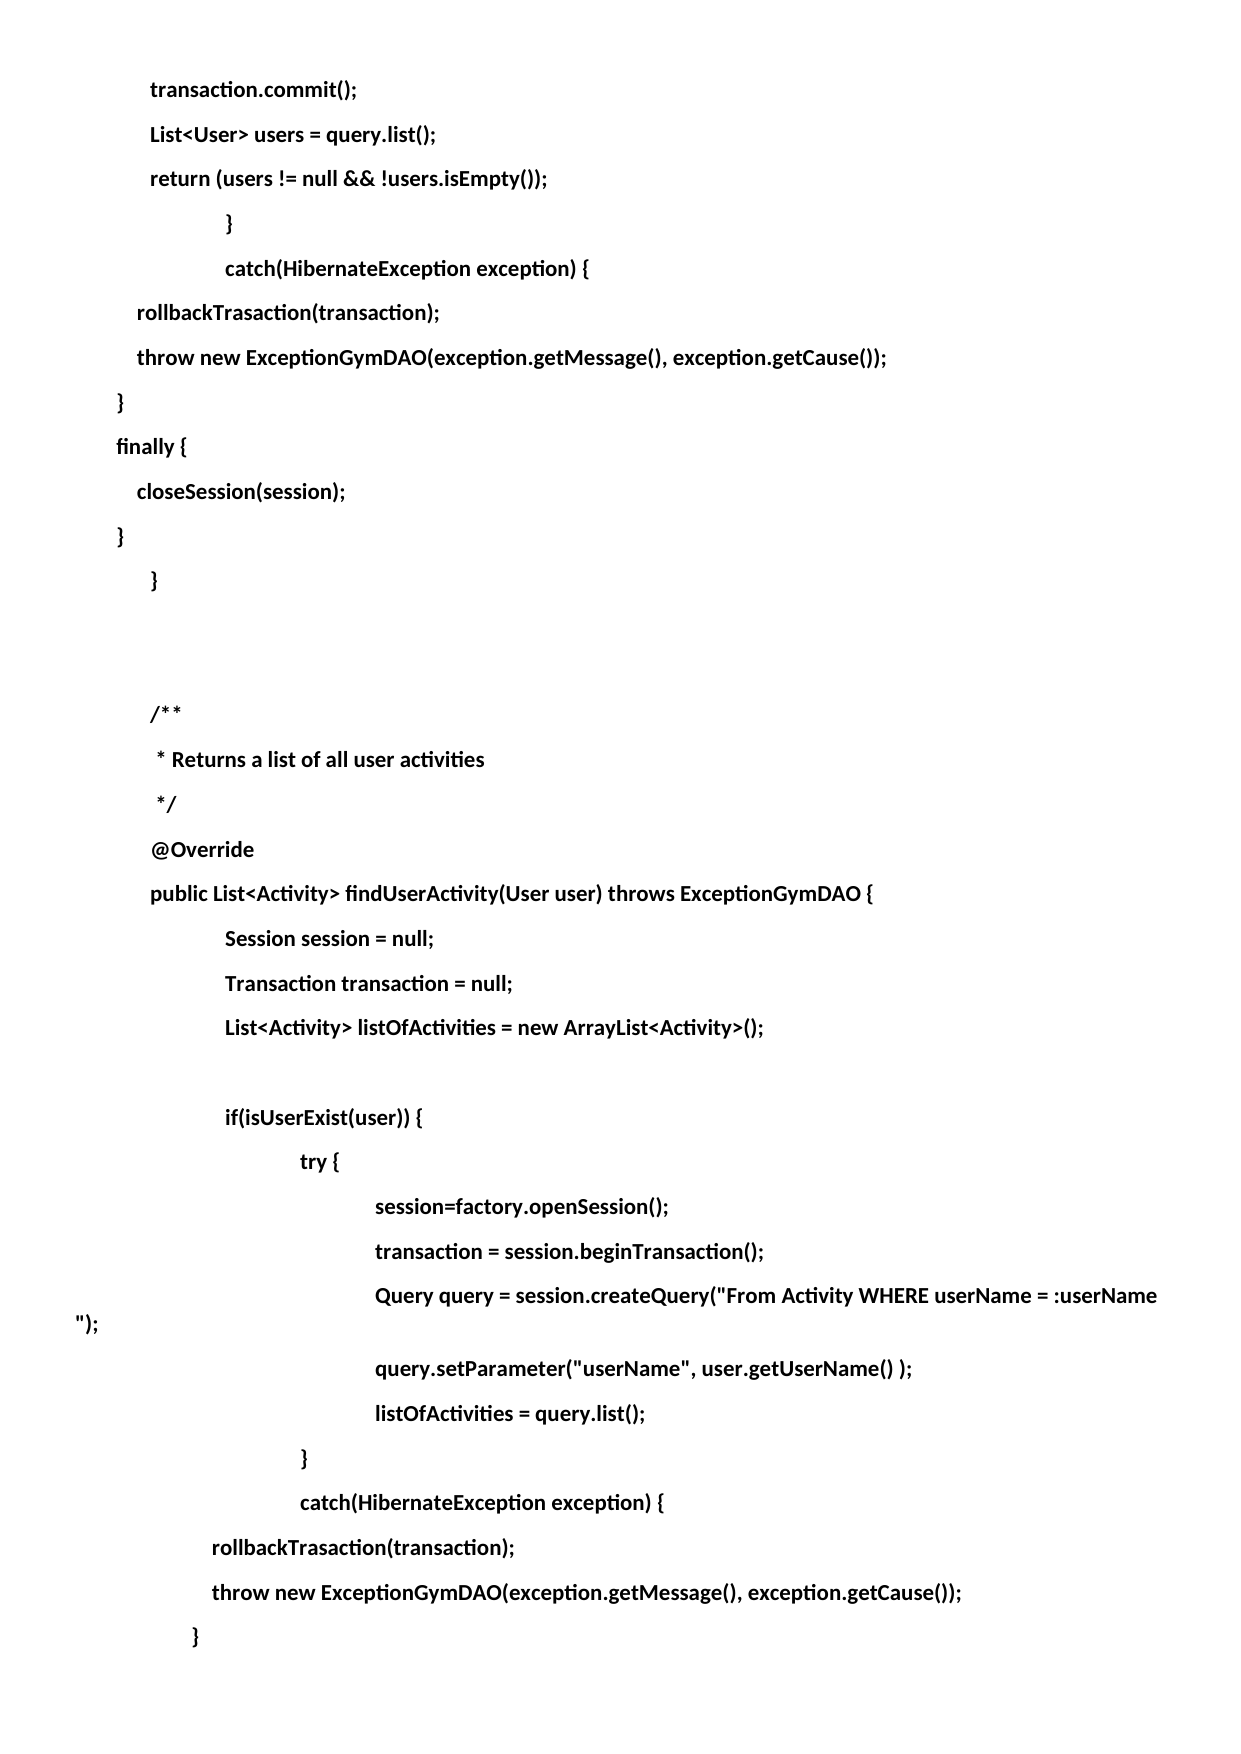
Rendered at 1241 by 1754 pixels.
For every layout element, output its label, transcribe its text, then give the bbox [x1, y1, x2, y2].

text } [75, 1622, 1165, 1650]
text @Override [75, 835, 1165, 863]
text } [75, 1444, 1165, 1472]
text * Returns a list of all user activities [75, 745, 1165, 773]
text throw new ExceptionGymDAO(exception.getMessage(), exception.getCause()); [75, 1578, 1165, 1606]
text throw new ExceptionGymDAO(exception.getMessage(), exception.getCause()); [75, 343, 1165, 371]
text listOfActivities = query.list(); [75, 1399, 1165, 1427]
text Query query = session.createQuery("From Activity WHERE userName = :userName "); [75, 1282, 1165, 1338]
text } [75, 522, 1165, 550]
text Session session = null; [75, 924, 1165, 952]
text List<User> users = query.list(); [75, 120, 1165, 148]
text Transaction transaction = null; [75, 969, 1165, 997]
text } [75, 209, 1165, 237]
text closeSession(session); [75, 477, 1165, 505]
text public List<Activity> findUserActivity(User user) throws ExceptionGymDAO { [75, 879, 1165, 907]
text session=factory.openSession(); [75, 1192, 1165, 1220]
text finally { [75, 432, 1165, 461]
text query.setParameter("userName", user.getUserName() ); [75, 1354, 1165, 1382]
text return (users != null && !users.isEmpty()); [75, 164, 1165, 192]
text catch(HibernateException exception) { [75, 254, 1165, 282]
text rollbackTrasaction(transaction); [75, 298, 1165, 326]
text List<Activity> listOfActivities = new ArrayList<Activity>(); [75, 1013, 1165, 1041]
text if(isUserExist(user)) { [75, 1103, 1165, 1131]
text try { [75, 1147, 1165, 1176]
text */ [75, 790, 1165, 818]
text rollbackTrasaction(transaction); [75, 1533, 1165, 1561]
text transaction = session.beginTransaction(); [75, 1237, 1165, 1265]
text catch(HibernateException exception) { [75, 1488, 1165, 1516]
text /** [75, 701, 1165, 729]
text transaction.commit(); [75, 75, 1165, 103]
text } [75, 388, 1165, 416]
text } [75, 567, 1165, 594]
